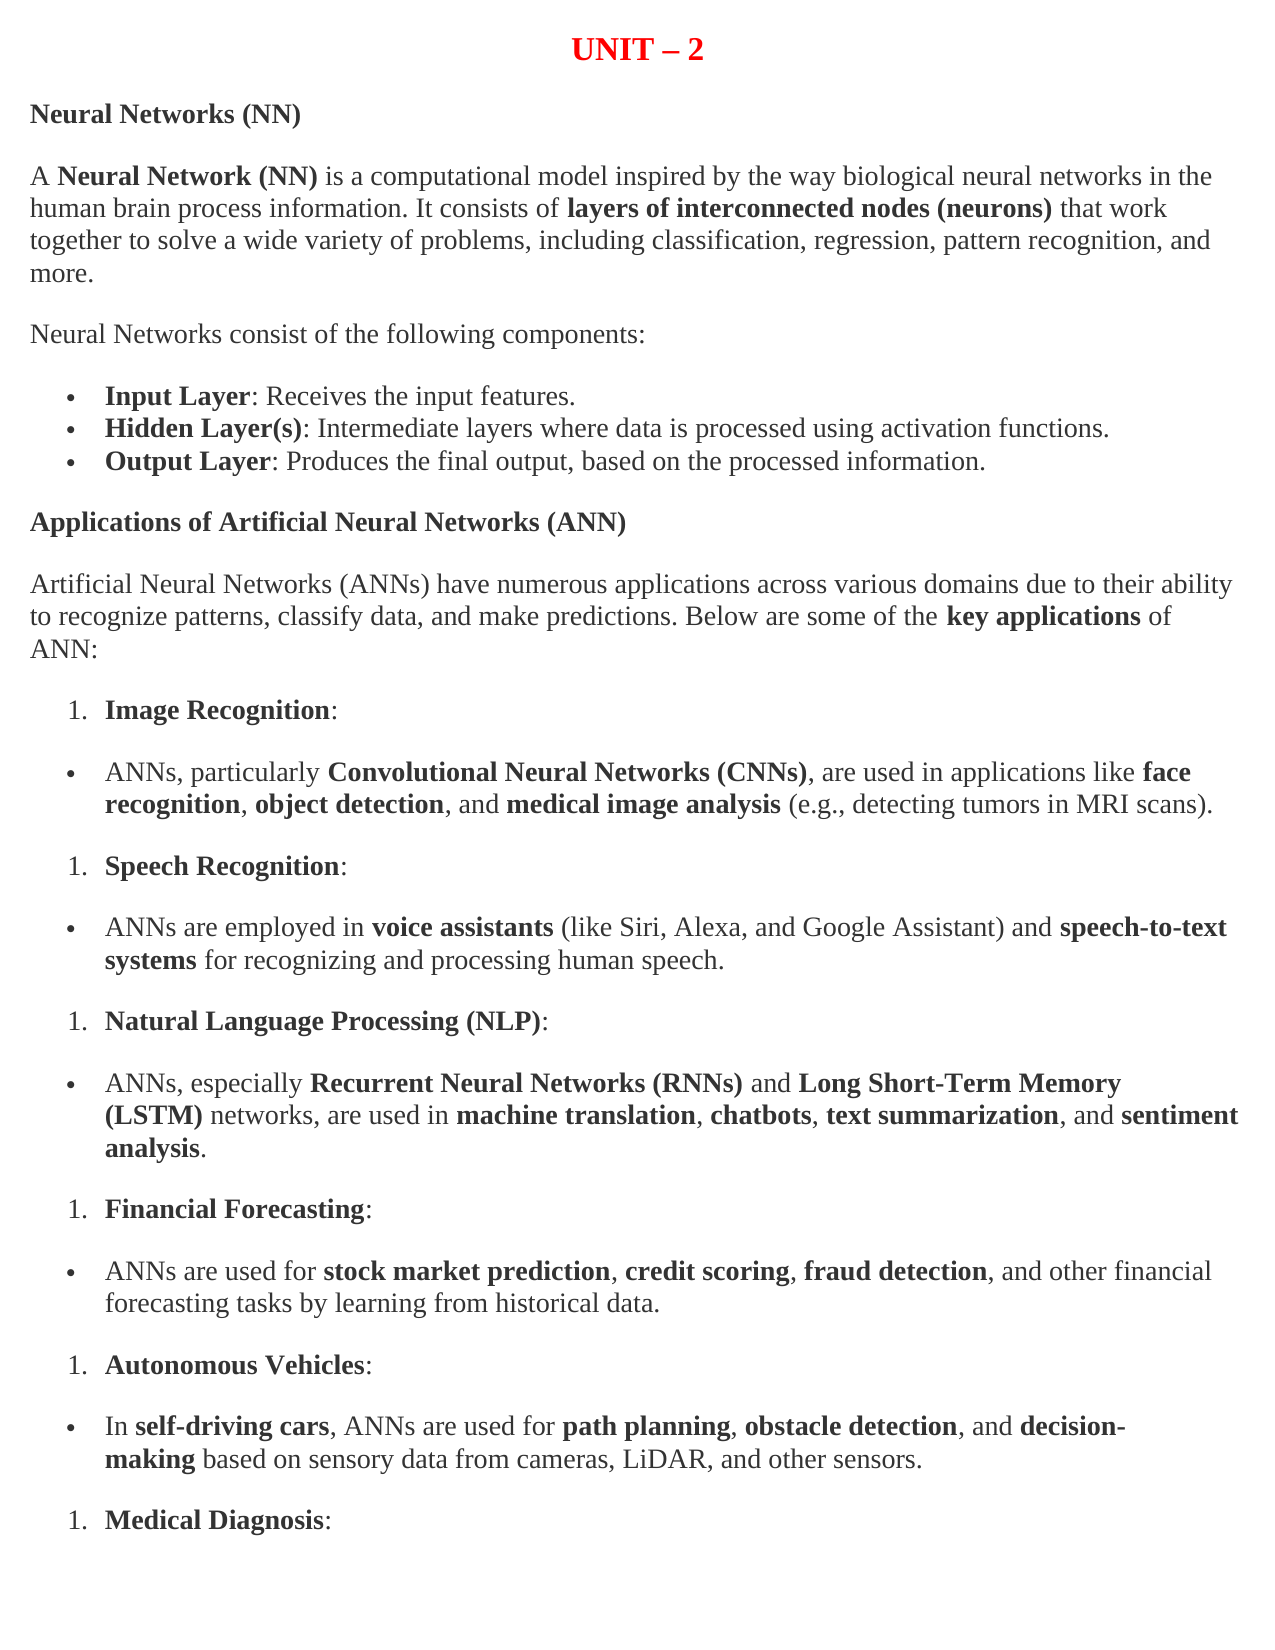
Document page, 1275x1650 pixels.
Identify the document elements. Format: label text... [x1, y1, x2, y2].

text A Neural Network (NN) is a computational model inspired by the way biological neural networks in the human brain process information. It consists of layers of interconnected nodes (neurons) that work together to solve a wide variety of problems, including classification, regression, pattern recognition, and more. [29, 159, 1245, 288]
text Applications of Artificial Neural Networks (ANN) [29, 505, 1245, 538]
list Medical Diagnosis: [67, 1503, 1245, 1536]
list Financial Forecasting: [67, 1192, 1245, 1224]
list ANNs are employed in voice assistants (like Siri, Alexa, and Google Assistant) and speech-to-text systems for recognizing and processing human speech. [67, 910, 1245, 975]
list Hidden Layer(s): Intermediate layers where data is processed using activation functions. [67, 411, 1245, 444]
text Artificial Neural Networks (ANNs) have numerous applications across various domains due to their ability to recognize patterns, classify data, and make predictions. Below are some of the key applications of ANN: [29, 567, 1245, 664]
list In self-driving cars, ANNs are used for path planning, obstacle detection, and decision-making based on sensory data from cameras, LiDAR, and other sensors. [67, 1409, 1245, 1474]
list Natural Language Processing (NLP): [67, 1004, 1245, 1037]
list Speech Recognition: [67, 849, 1245, 881]
list Autonomous Vehicles: [67, 1348, 1245, 1380]
list ANNs, especially Recurrent Neural Networks (RNNs) and Long Short-Term Memory (LSTM) networks, are used in machine translation, chatbots, text summarization, and sentiment analysis. [67, 1066, 1245, 1163]
text Neural Networks consist of the following components: [29, 317, 1245, 350]
text UNIT – 2 [29, 29, 1245, 68]
list Output Layer: Produces the final output, based on the processed information. [67, 444, 1245, 476]
list ANNs are used for stock market prediction, credit scoring, fraud detection, and other financial forecasting tasks by learning from historical data. [67, 1254, 1245, 1318]
list Image Recognition: [67, 693, 1245, 726]
list ANNs, particularly Convolutional Neural Networks (CNNs), are used in applications like face recognition, object detection, and medical image analysis (e.g., detecting tumors in MRI scans). [67, 755, 1245, 819]
text Neural Networks (NN) [29, 97, 1245, 129]
list Input Layer: Receives the input features. [67, 379, 1245, 411]
